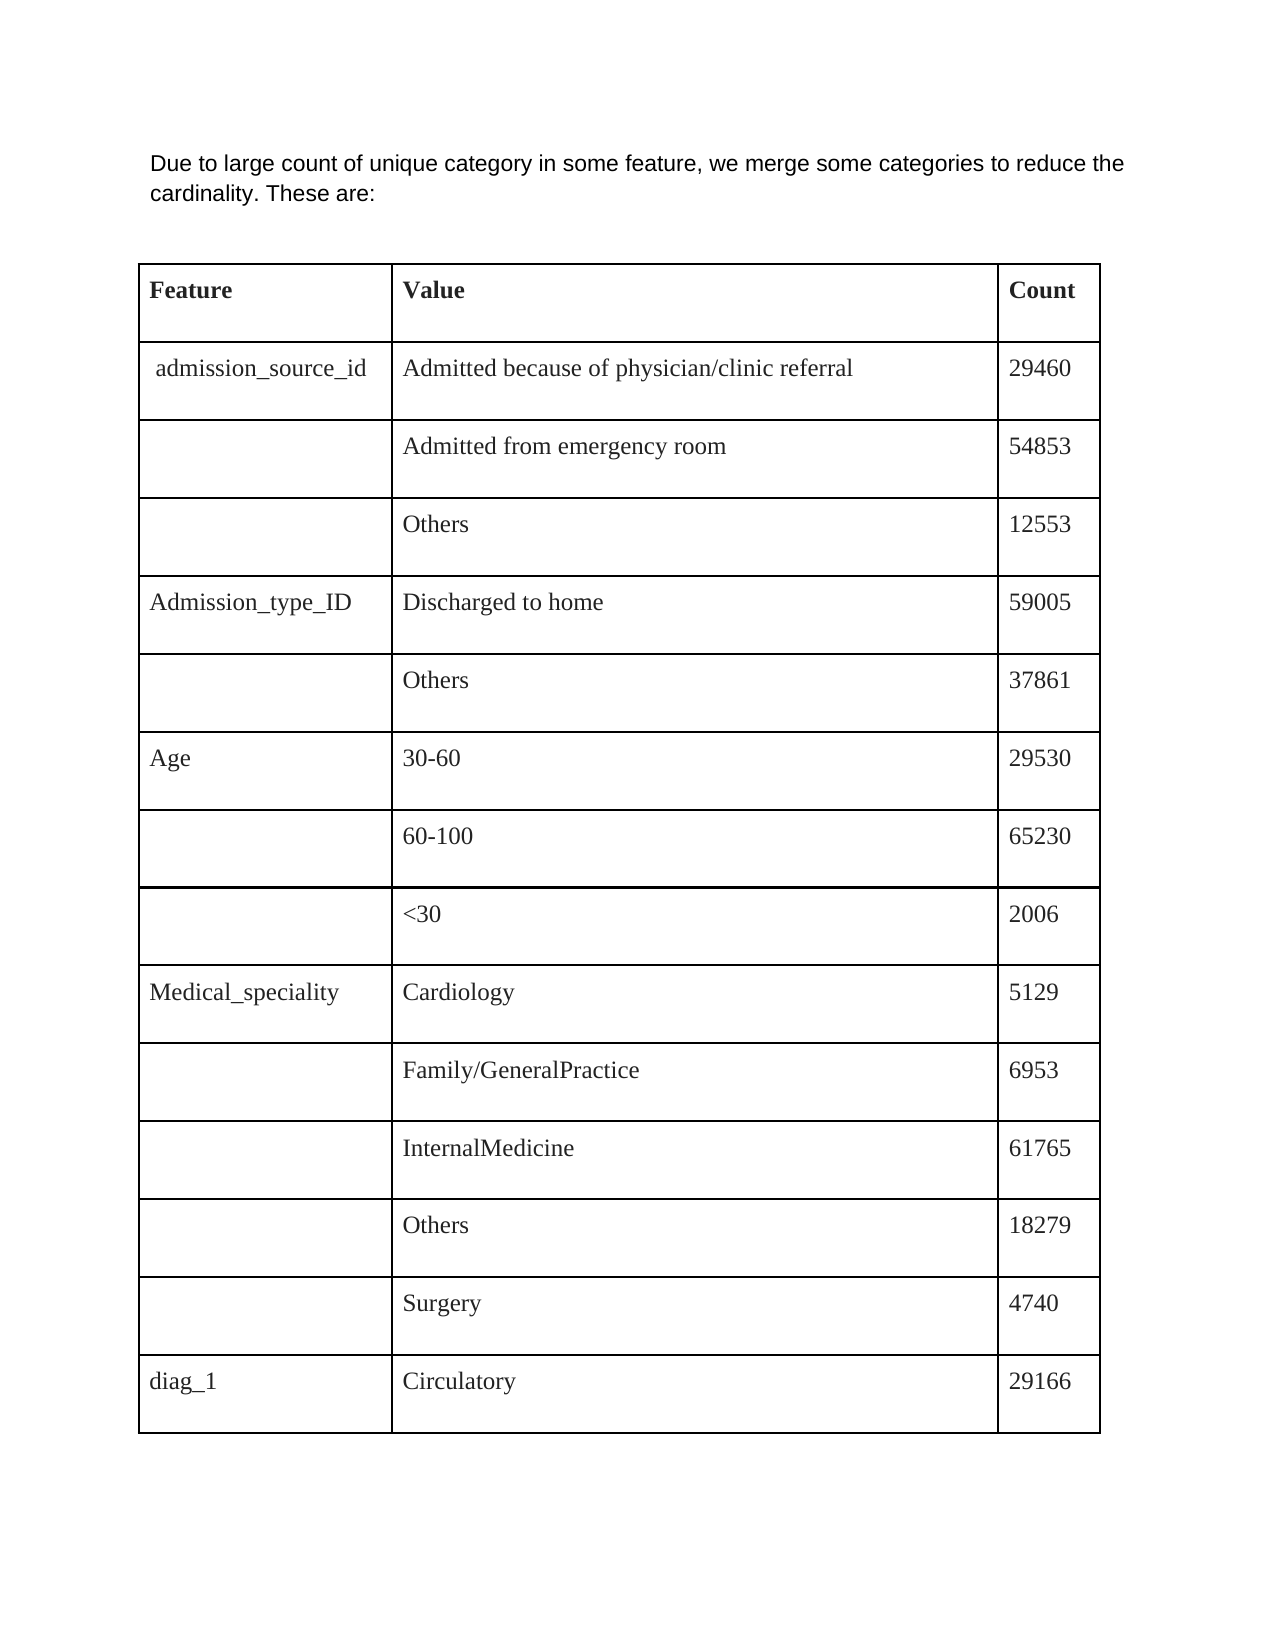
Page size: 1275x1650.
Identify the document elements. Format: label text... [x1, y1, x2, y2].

table_header Feature [140, 265, 391, 341]
table_cell [140, 499, 391, 575]
table_header Count [999, 265, 1099, 341]
table_cell 29166 [999, 1356, 1099, 1432]
table_cell 37861 [999, 655, 1099, 731]
table_cell 61765 [999, 1122, 1099, 1198]
table_cell [140, 811, 391, 886]
table_cell 54853 [999, 421, 1099, 497]
table_cell Others [393, 499, 997, 575]
table_cell Others [393, 655, 997, 731]
table_cell InternalMedicine [393, 1122, 997, 1198]
table_cell Medical_speciality [140, 966, 391, 1042]
table_cell 6953 [999, 1044, 1099, 1120]
table_cell 59005 [999, 577, 1099, 653]
table_cell 12553 [999, 499, 1099, 575]
table_cell Surgery [393, 1278, 997, 1354]
table_cell 65230 [999, 811, 1099, 886]
table_cell [140, 1278, 391, 1354]
table_cell 29530 [999, 733, 1099, 808]
table_cell Others [393, 1200, 997, 1276]
table_cell 5129 [999, 966, 1099, 1042]
table_cell [140, 1122, 391, 1198]
table_cell Discharged to home [393, 577, 997, 653]
table_cell Age [140, 733, 391, 808]
table_cell Family/GeneralPractice [393, 1044, 997, 1120]
table_header Value [393, 265, 997, 341]
table_cell diag_1 [140, 1356, 391, 1432]
table_cell [140, 1200, 391, 1276]
table_cell Admitted from emergency room [393, 421, 997, 497]
table_cell Cardiology [393, 966, 997, 1042]
table_cell 60-100 [393, 811, 997, 886]
table_cell Circulatory [393, 1356, 997, 1432]
table_cell 29460 [999, 343, 1099, 419]
table_cell 18279 [999, 1200, 1099, 1276]
table_cell <30 [393, 889, 997, 964]
table_cell Admitted because of physician/clinic referral [393, 343, 997, 419]
table_cell [140, 421, 391, 497]
table_cell 2006 [999, 889, 1099, 964]
table_cell [140, 889, 391, 964]
text Due to large count of unique category in some feature, we merge some categories to reduce the cardinality. These are: [150, 150, 1125, 207]
table_cell 30-60 [393, 733, 997, 808]
table_cell Admission_type_ID [140, 577, 391, 653]
table_cell 4740 [999, 1278, 1099, 1354]
table_cell admission_source_id [140, 343, 391, 419]
table_cell [140, 1044, 391, 1120]
table_cell [140, 655, 391, 731]
